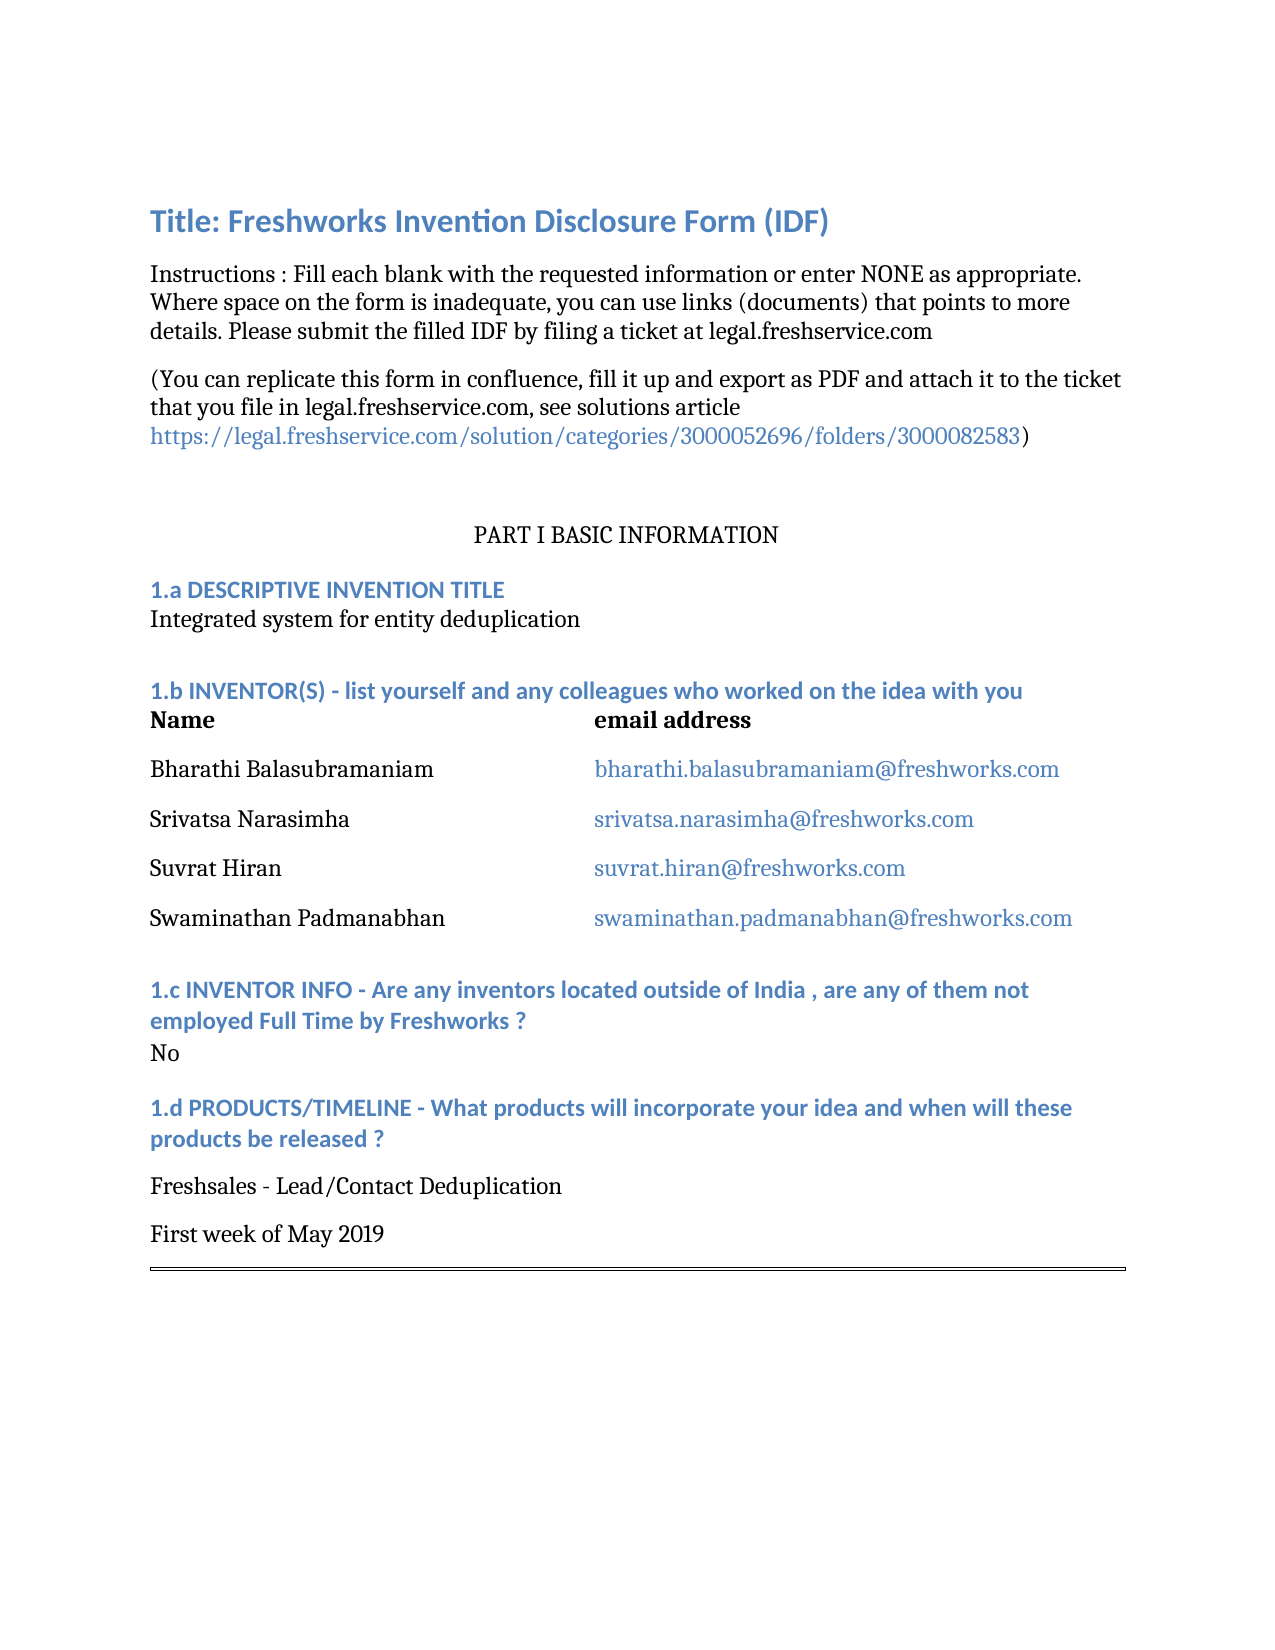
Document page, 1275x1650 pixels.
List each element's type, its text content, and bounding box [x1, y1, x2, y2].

table_header PART I BASIC INFORMATION [139, 517, 1114, 553]
table_cell suvrat.hiran@freshworks.com [583, 854, 1114, 904]
table_cell bharathi.balasubramaniam@freshworks.com [583, 755, 1114, 805]
table_cell Srivatsa Narasimha [139, 805, 583, 854]
table_cell Bharathi Balasubramaniam [139, 755, 583, 805]
table_header Name [139, 706, 583, 755]
subtitle 1.b INVENTOR(S) - list yourself and any colleagues who worked on the idea with you [150, 675, 1125, 706]
text First week of May 2019 [150, 1220, 1125, 1248]
text Freshsales - Lead/Contact Deduplication [150, 1172, 1125, 1201]
table_header No [139, 1035, 1114, 1072]
text Instructions : Fill each blank with the requested information or enter NONE as appropriate. Where space on the form is inadequate, you can use links (documents) that points to more details. Please submit the filled IDF by filing a ticket at legal.freshservice.com [150, 259, 1125, 346]
subtitle 1.d PRODUCTS/TIMELINE - What products will incorporate your idea and when will these products be released ? [150, 1092, 1125, 1153]
table_cell srivatsa.narasimha@freshworks.com [583, 805, 1114, 854]
text (You can replicate this form in confluence, fill it up and export as PDF and attach it to the ticket that you file in legal.freshservice.com, see solutions article https://legal.freshservice.com/solution/categories/3000052696/folders/3000082583) [150, 364, 1125, 451]
subtitle Title: Freshworks Invention Disclosure Form (IDF) [150, 200, 1125, 241]
table_header Integrated system for entity deduplication [139, 605, 1114, 654]
table_header email address [583, 706, 1114, 755]
subtitle 1.a DESCRIPTIVE INVENTION TITLE [150, 574, 1125, 604]
table_cell swaminathan.padmanabhan@freshworks.com [583, 904, 1114, 953]
table_cell Swaminathan Padmanabhan [139, 904, 583, 953]
table_cell Suvrat Hiran [139, 854, 583, 904]
subtitle 1.c INVENTOR INFO - Are any inventors located outside of India , are any of them not employed Full Time by Freshworks ? [150, 974, 1125, 1035]
